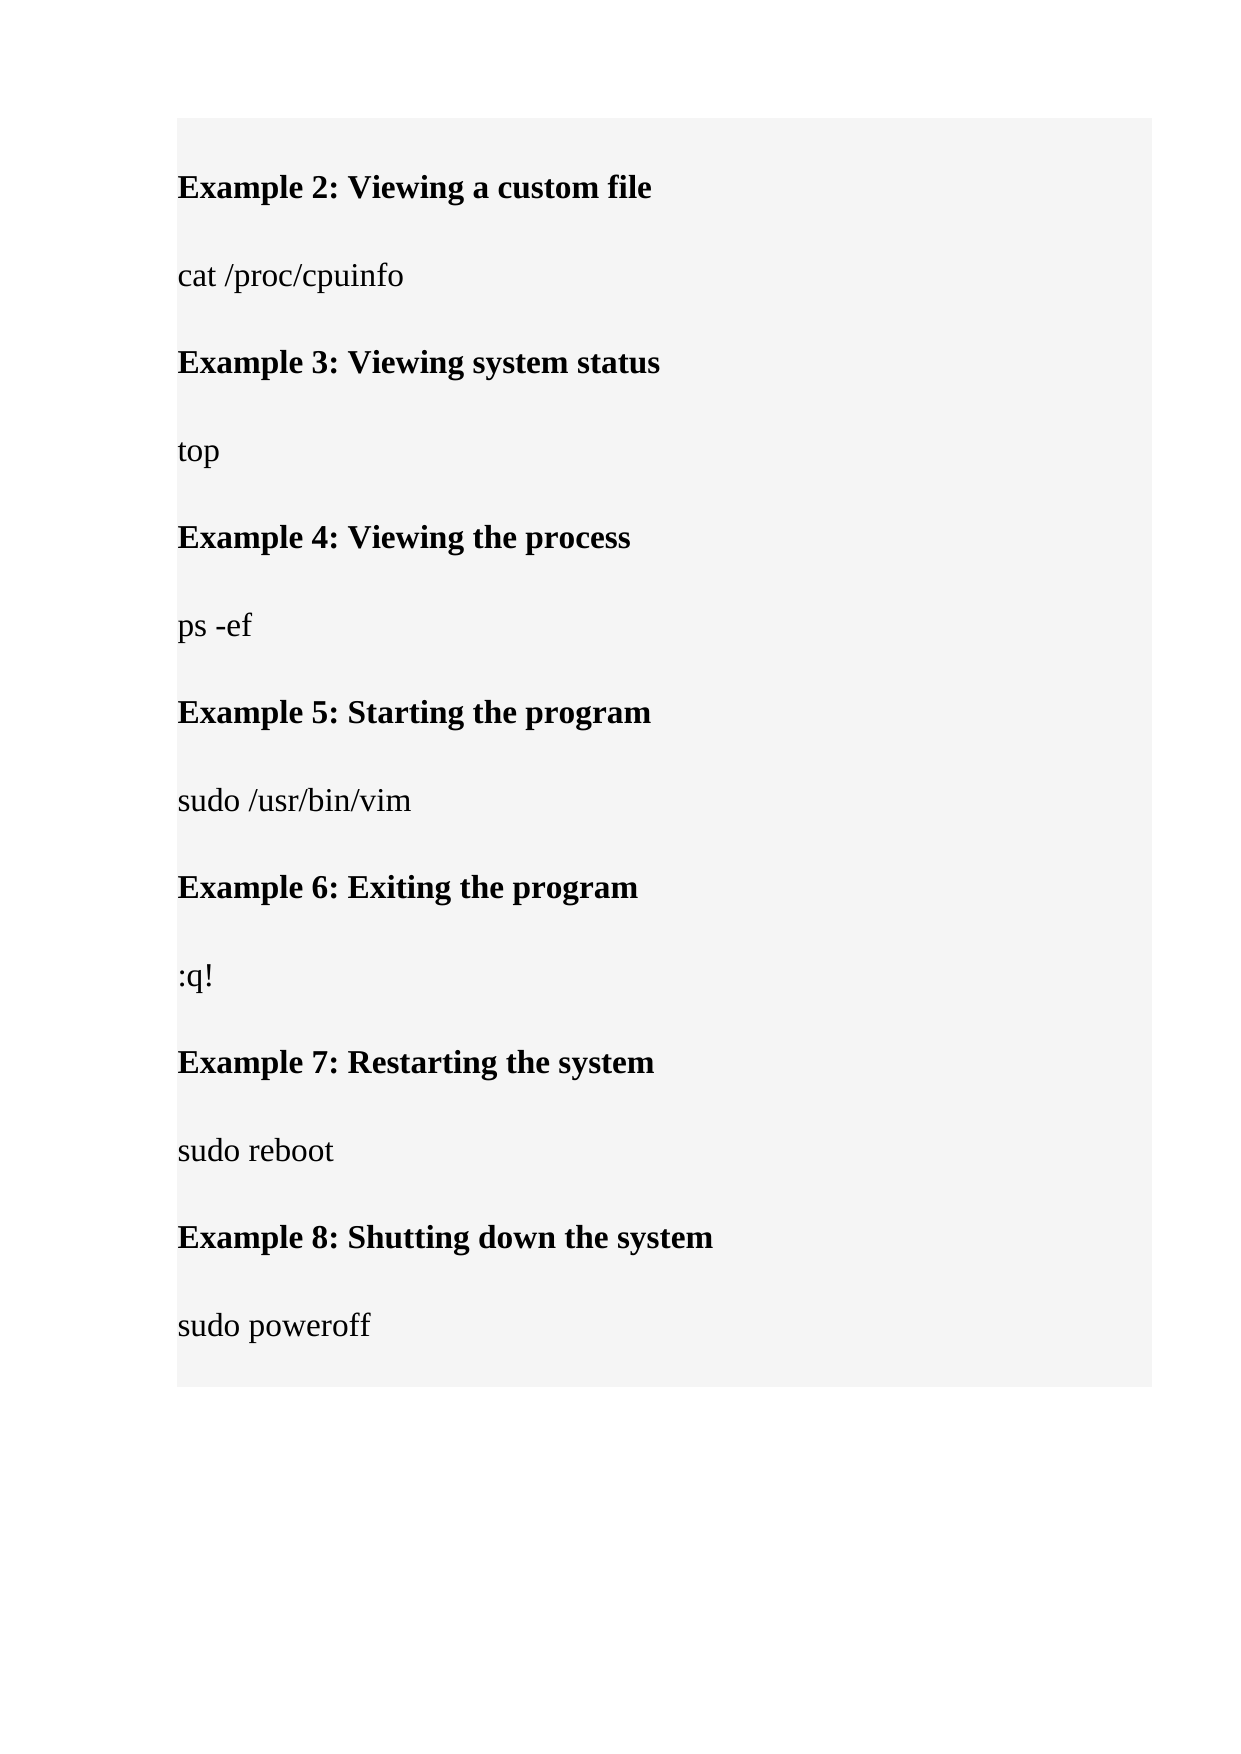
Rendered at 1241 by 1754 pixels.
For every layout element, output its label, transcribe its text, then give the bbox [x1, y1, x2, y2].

text Example 2: Viewing a custom file [177, 162, 1152, 206]
text Example 5: Starting the program [177, 687, 1152, 731]
text :q! [177, 949, 1152, 993]
text Example 6: Exiting the program [177, 862, 1152, 906]
text Example 3: Viewing system status [177, 337, 1152, 381]
text sudo poweroff [177, 1299, 1152, 1343]
text sudo /usr/bin/vim [177, 774, 1152, 818]
text sudo reboot [177, 1124, 1152, 1168]
text Example 7: Restarting the system [177, 1037, 1152, 1081]
text Example 4: Viewing the process [177, 512, 1152, 556]
text ps -ef [177, 599, 1152, 643]
text Example 8: Shutting down the system [177, 1212, 1152, 1256]
text top [177, 424, 1152, 468]
text cat /proc/cpuinfo [177, 249, 1152, 293]
